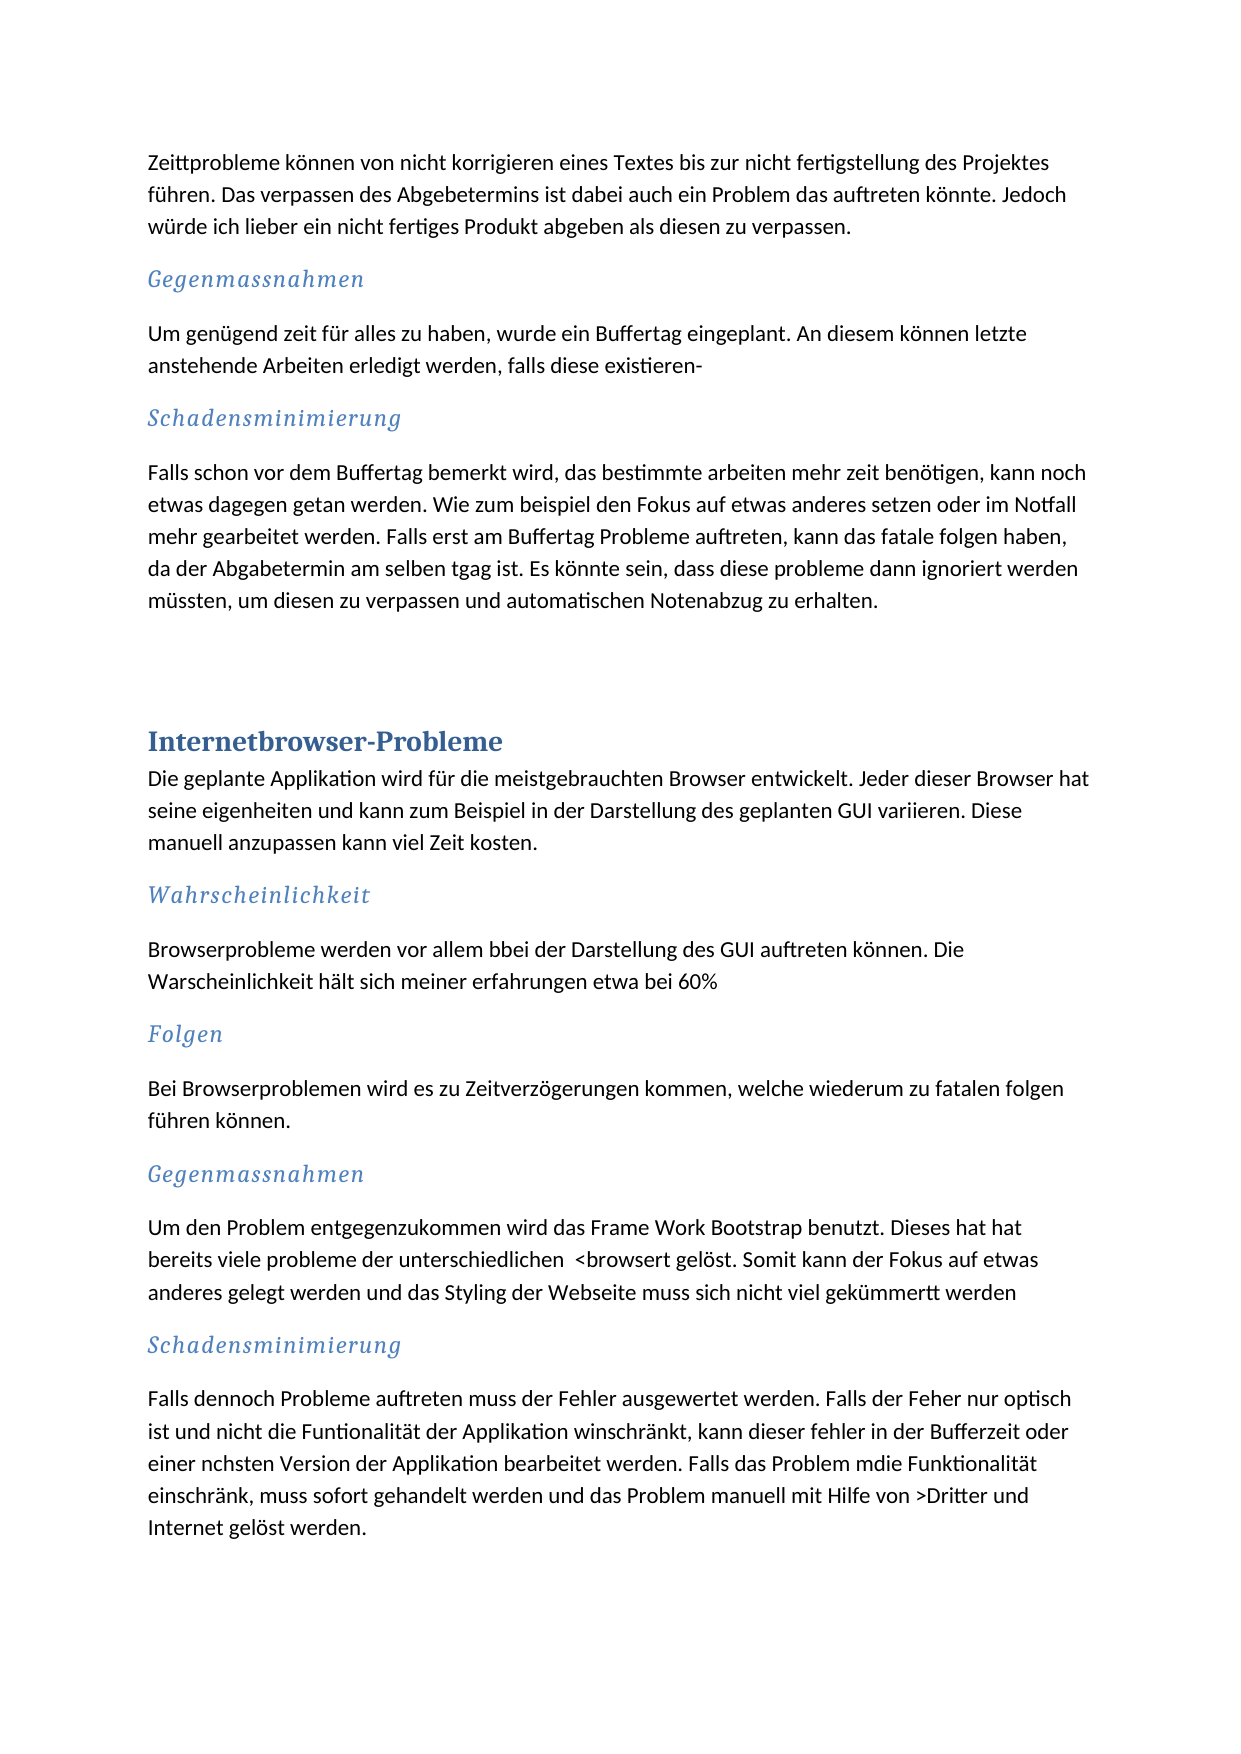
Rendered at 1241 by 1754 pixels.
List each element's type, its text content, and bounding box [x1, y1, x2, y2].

subtitle Folgen [148, 1020, 1093, 1049]
subtitle Gegenmassnahmen [148, 265, 1093, 294]
text Falls schon vor dem Buffertag bemerkt wird, das bestimmte arbeiten mehr zeit benötigen, kann noch etwas dagegen getan werden. Wie zum beispiel den Fokus auf etwas anderes setzen oder im Notfall mehr gearbeitet werden. Falls erst am Buffertag Probleme auftreten, kann das fatale folgen haben, da der Abgabetermin am selben tgag ist. Es könnte sein, dass diese probleme dann ignoriert werden müssten, um diesen zu verpassen und automatischen Notenabzug zu erhalten. [148, 458, 1093, 615]
subtitle Internetbrowser-Probleme [148, 725, 1093, 759]
text Bei Browserproblemen wird es zu Zeitverzögerungen kommen, welche wiederum zu fatalen folgen führen können. [148, 1074, 1093, 1134]
subtitle Schadensminimierung [148, 404, 1093, 433]
subtitle Schadensminimierung [148, 1331, 1093, 1359]
text Die geplante Applikation wird für die meistgebrauchten Browser entwickelt. Jeder dieser Browser hat seine eigenheiten und kann zum Beispiel in der Darstellung des geplanten GUI variieren. Diese manuell anzupassen kann viel Zeit kosten. [148, 764, 1093, 856]
subtitle Wahrscheinlichkeit [148, 881, 1093, 910]
text Browserprobleme werden vor allem bbei der Darstellung des GUI auftreten können. Die Warscheinlichkeit hält sich meiner erfahrungen etwa bei 60% [148, 935, 1093, 995]
text Falls dennoch Probleme auftreten muss der Fehler ausgewertet werden. Falls der Feher nur optisch ist und nicht die Funtionalität der Applikation winschränkt, kann dieser fehler in der Bufferzeit oder einer nchsten Version der Applikation bearbeitet werden. Falls das Problem mdie Funktionalität einschränk, muss sofort gehandelt werden und das Problem manuell mit Hilfe von >Dritter und Internet gelöst werden. [148, 1384, 1093, 1541]
text Um den Problem entgegenzukommen wird das Frame Work Bootstrap benutzt. Dieses hat hat bereits viele probleme der unterschiedlichen <browsert gelöst. Somit kann der Fokus auf etwas anderes gelegt werden und das Styling der Webseite muss sich nicht viel gekümmertt werden [148, 1213, 1093, 1306]
text Zeittprobleme können von nicht korrigieren eines Textes bis zur nicht fertigstellung des Projektes führen. Das verpassen des Abgebetermins ist dabei auch ein Problem das auftreten könnte. Jedoch würde ich lieber ein nicht fertiges Produkt abgeben als diesen zu verpassen. [148, 148, 1093, 240]
subtitle Gegenmassnahmen [148, 1159, 1093, 1188]
text Um genügend zeit für alles zu haben, wurde ein Buffertag eingeplant. An diesem können letzte anstehende Arbeiten erledigt werden, falls diese existieren- [148, 319, 1093, 379]
